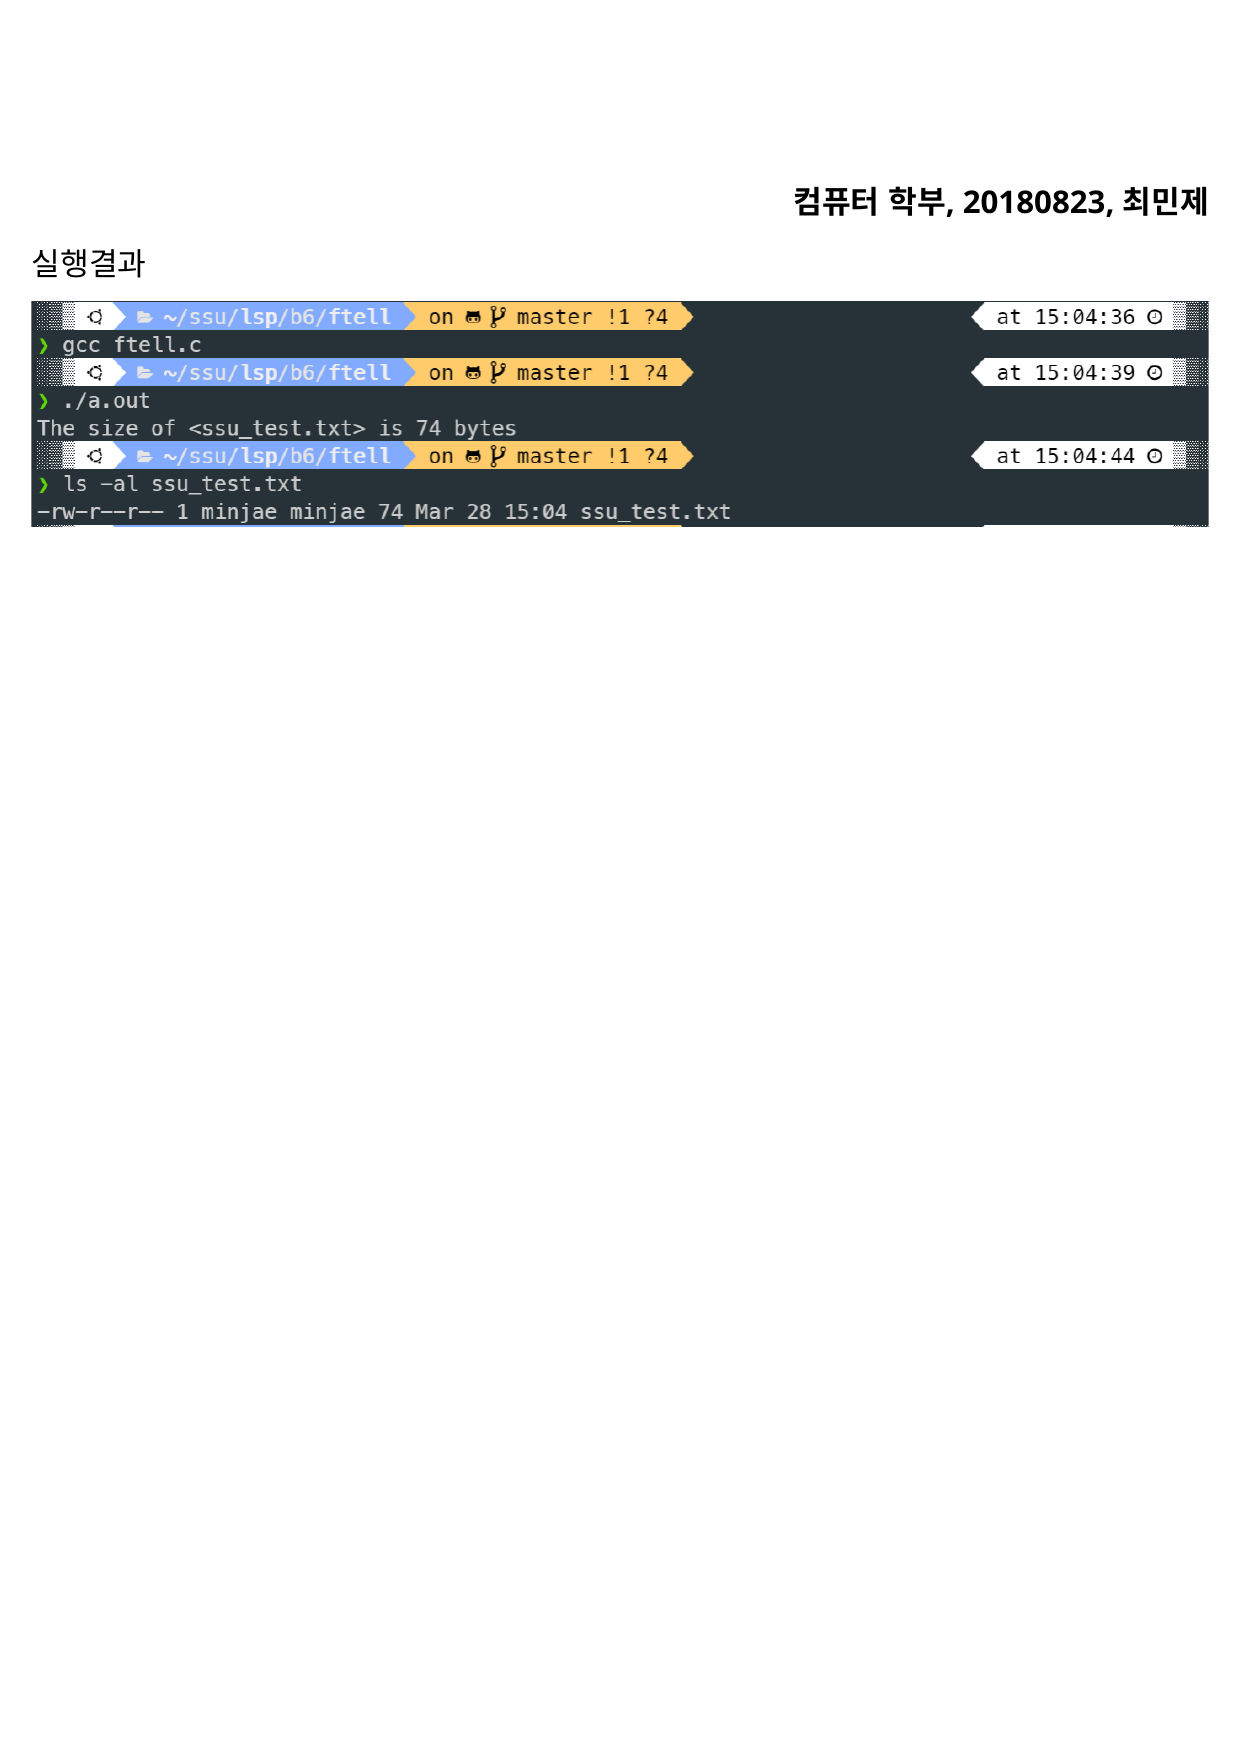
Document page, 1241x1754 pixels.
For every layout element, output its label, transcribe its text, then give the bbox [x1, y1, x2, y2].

text 컴퓨터 학부, 20180823, 최민제 [31, 177, 1209, 223]
picture [31, 301, 1209, 527]
text 실행결과 [31, 239, 1209, 284]
